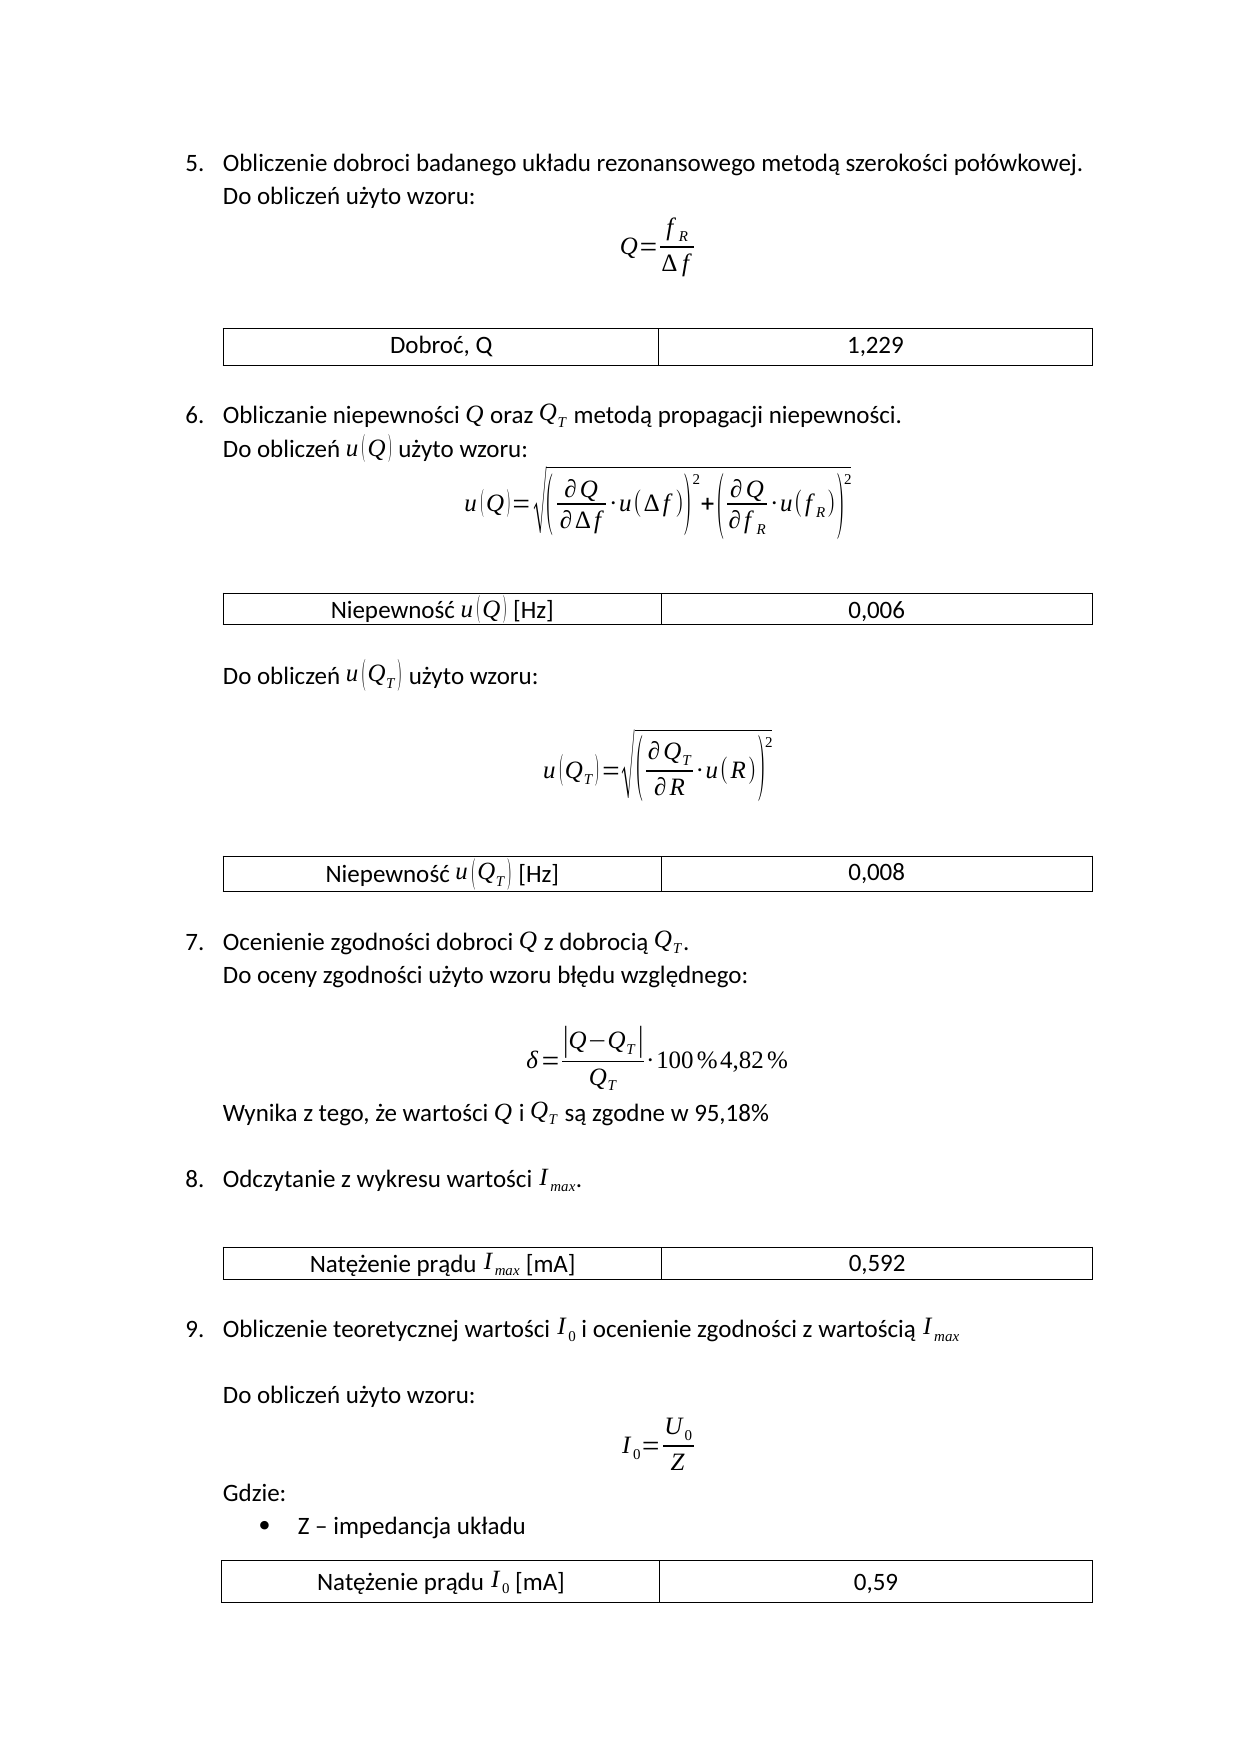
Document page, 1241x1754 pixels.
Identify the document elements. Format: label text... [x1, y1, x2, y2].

list Obliczenie dobroci badanego układu rezonansowego metodą szerokości połówkowej. [185, 148, 1093, 178]
list Obliczanie niepewności oraz metodą propagacji niepewności. [185, 399, 1093, 430]
table_header 1,229 [659, 329, 1092, 365]
table_header Natężenie prądu [mA] [222, 1561, 659, 1602]
list Do obliczeń użyto wzoru: [223, 1379, 1093, 1410]
table_header Natężenie prądu [mA] [224, 1248, 661, 1279]
list Gdzie: [223, 1477, 1093, 1508]
list Obliczenie teoretycznej wartości i ocenienie zgodności z wartością [185, 1313, 1093, 1344]
table_header Niepewność [Hz] [224, 594, 661, 624]
list Wynika z tego, że wartości i są zgodne w 95,18% [223, 1097, 1093, 1128]
list Do obliczeń użyto wzoru: [223, 658, 1093, 693]
list Ocenienie zgodności dobroci z dobrocią . [185, 925, 1093, 957]
list Odczytanie z wykresu wartości . [185, 1163, 1093, 1194]
table_header 0,59 [660, 1561, 1092, 1602]
table_header Dobroć, Q [224, 329, 658, 365]
list Do obliczeń użyto wzoru: [223, 181, 1093, 211]
list Z – impedancja układu [260, 1510, 1093, 1541]
list Do oceny zgodności użyto wzoru błędu względnego: [223, 959, 1093, 989]
table_header 0,006 [662, 594, 1092, 624]
list Do obliczeń użyto wzoru: [223, 433, 1093, 463]
table_header 0,592 [662, 1248, 1092, 1279]
table_header Niepewność [Hz] [224, 857, 661, 891]
table_header 0,008 [662, 857, 1092, 891]
